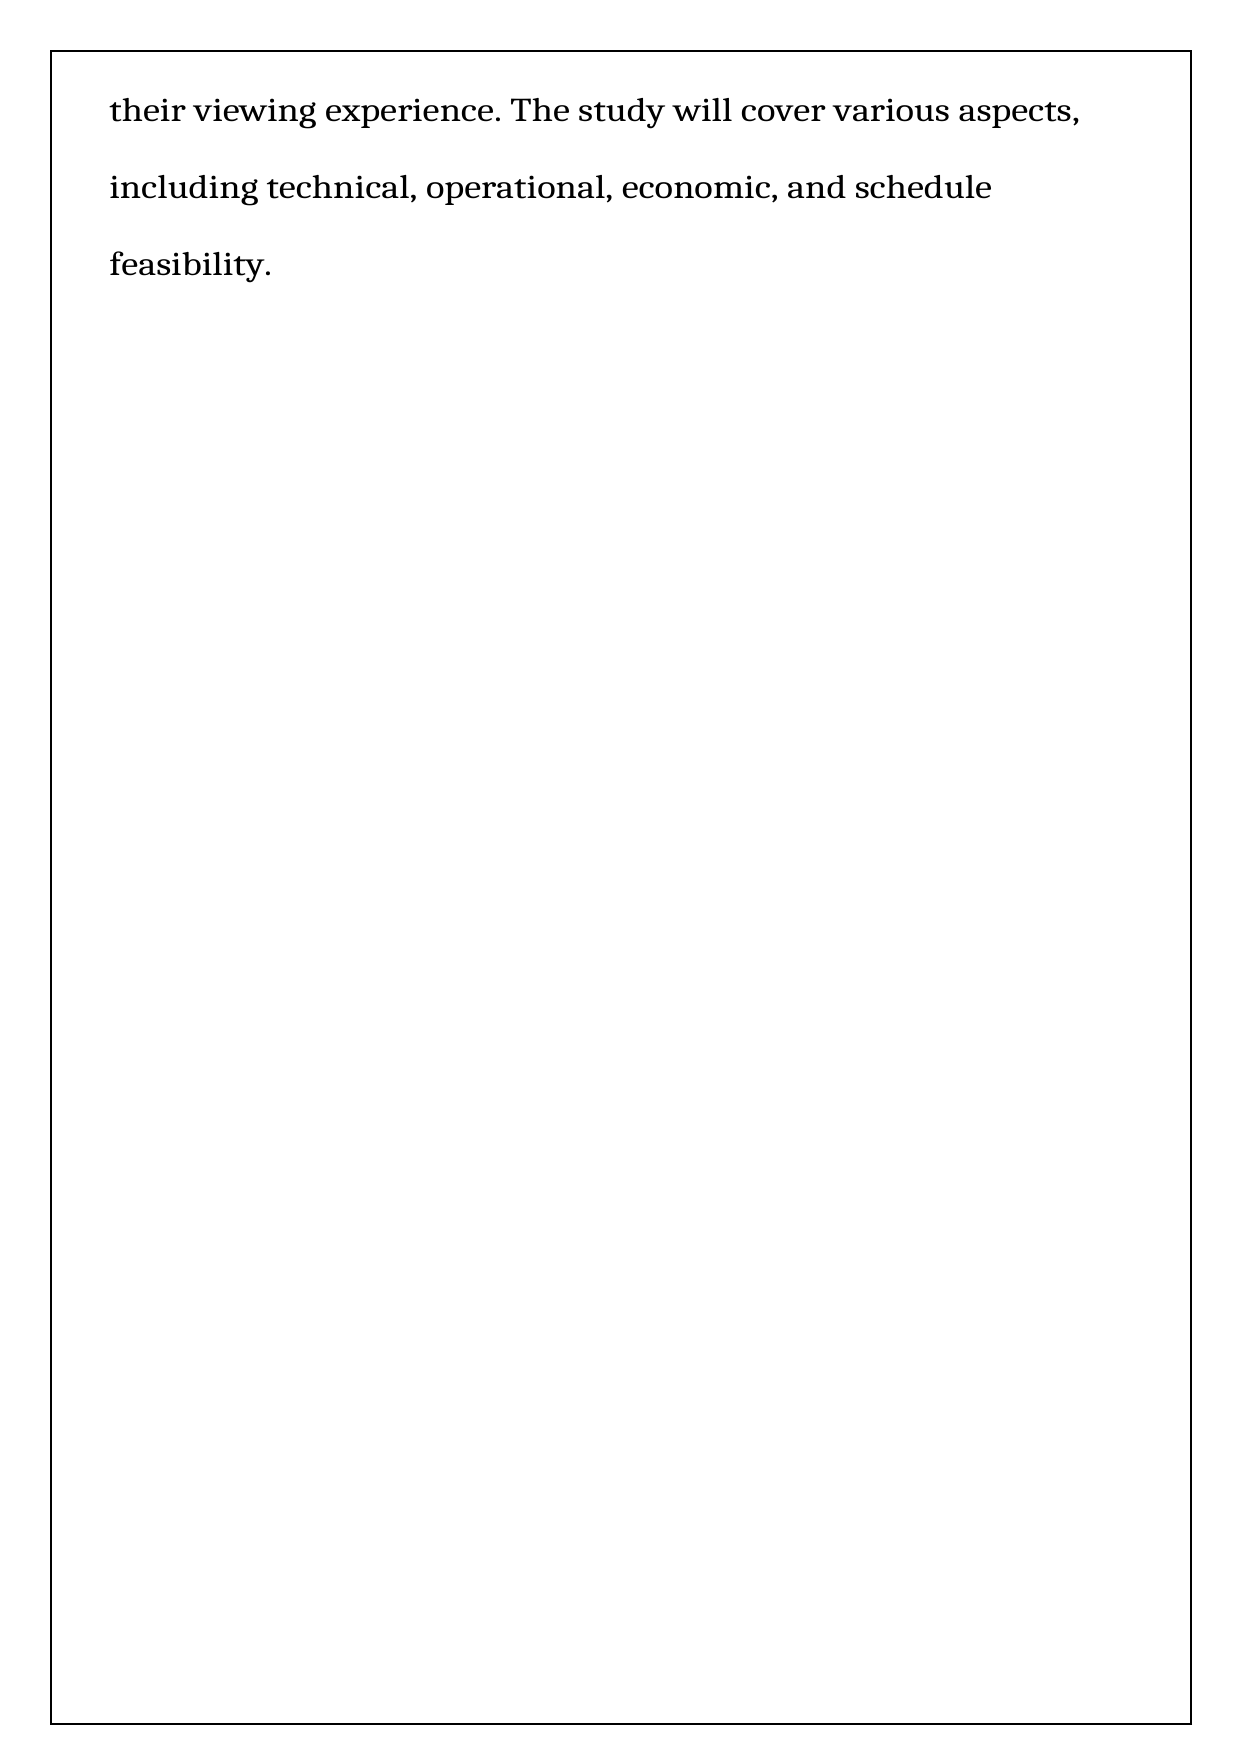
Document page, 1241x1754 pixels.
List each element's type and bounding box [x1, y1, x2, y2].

text [109, 92, 1142, 283]
